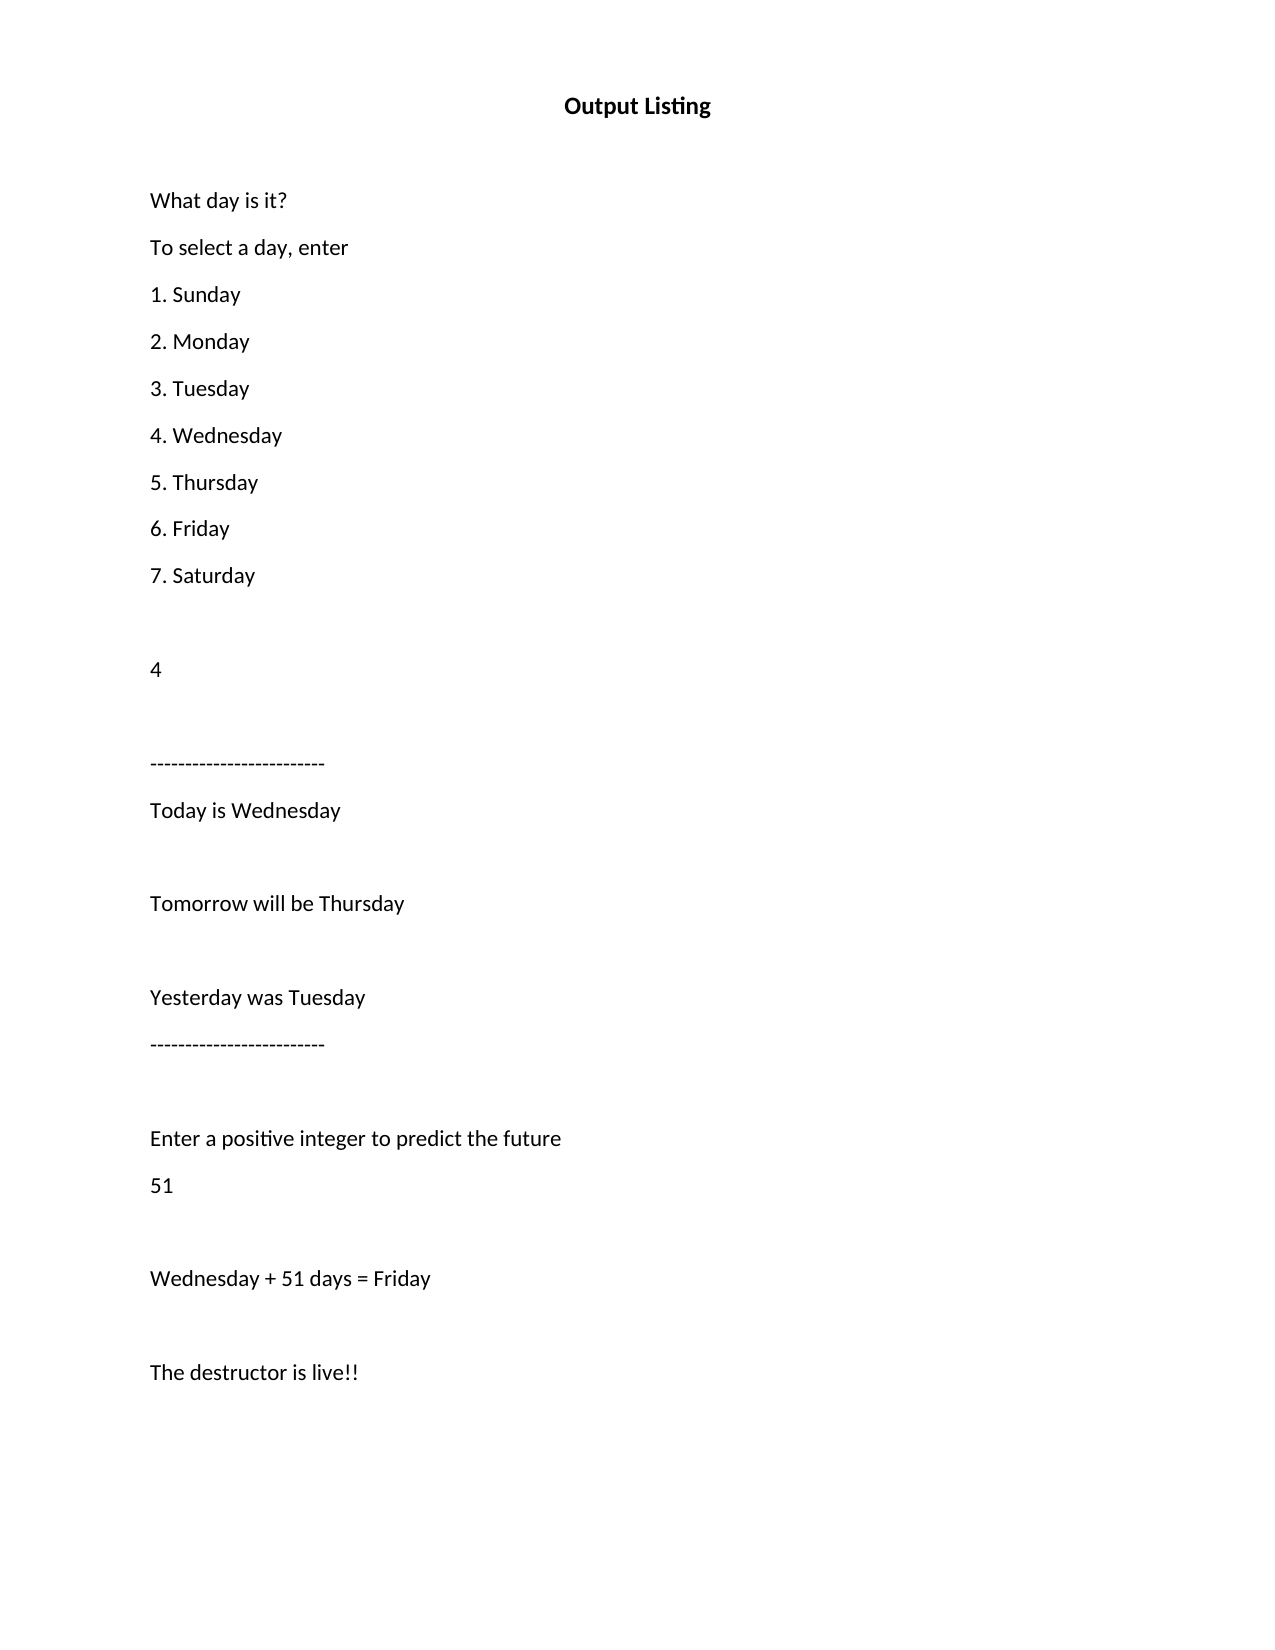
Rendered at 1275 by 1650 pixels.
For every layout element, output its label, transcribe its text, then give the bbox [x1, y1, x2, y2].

text What day is it? [150, 186, 1125, 214]
text 2. Monday [150, 327, 1125, 355]
text The destructor is live!! [150, 1358, 1125, 1386]
text 6. Friday [150, 514, 1125, 543]
text Output Listing [150, 90, 1125, 121]
text ------------------------- [150, 1030, 1125, 1058]
text Today is Wednesday [150, 796, 1125, 824]
text 7. Saturday [150, 561, 1125, 589]
text 51 [150, 1171, 1125, 1199]
text To select a day, enter [150, 233, 1125, 261]
text 3. Tuesday [150, 374, 1125, 402]
text Wednesday + 51 days = Friday [150, 1264, 1125, 1293]
text 5. Thursday [150, 468, 1125, 496]
text Enter a positive integer to predict the future [150, 1124, 1125, 1152]
text 4 [150, 655, 1125, 683]
text ------------------------- [150, 749, 1125, 777]
text 1. Sunday [150, 280, 1125, 308]
text Yesterday was Tuesday [150, 983, 1125, 1011]
text 4. Wednesday [150, 421, 1125, 449]
text Tomorrow will be Thursday [150, 889, 1125, 918]
